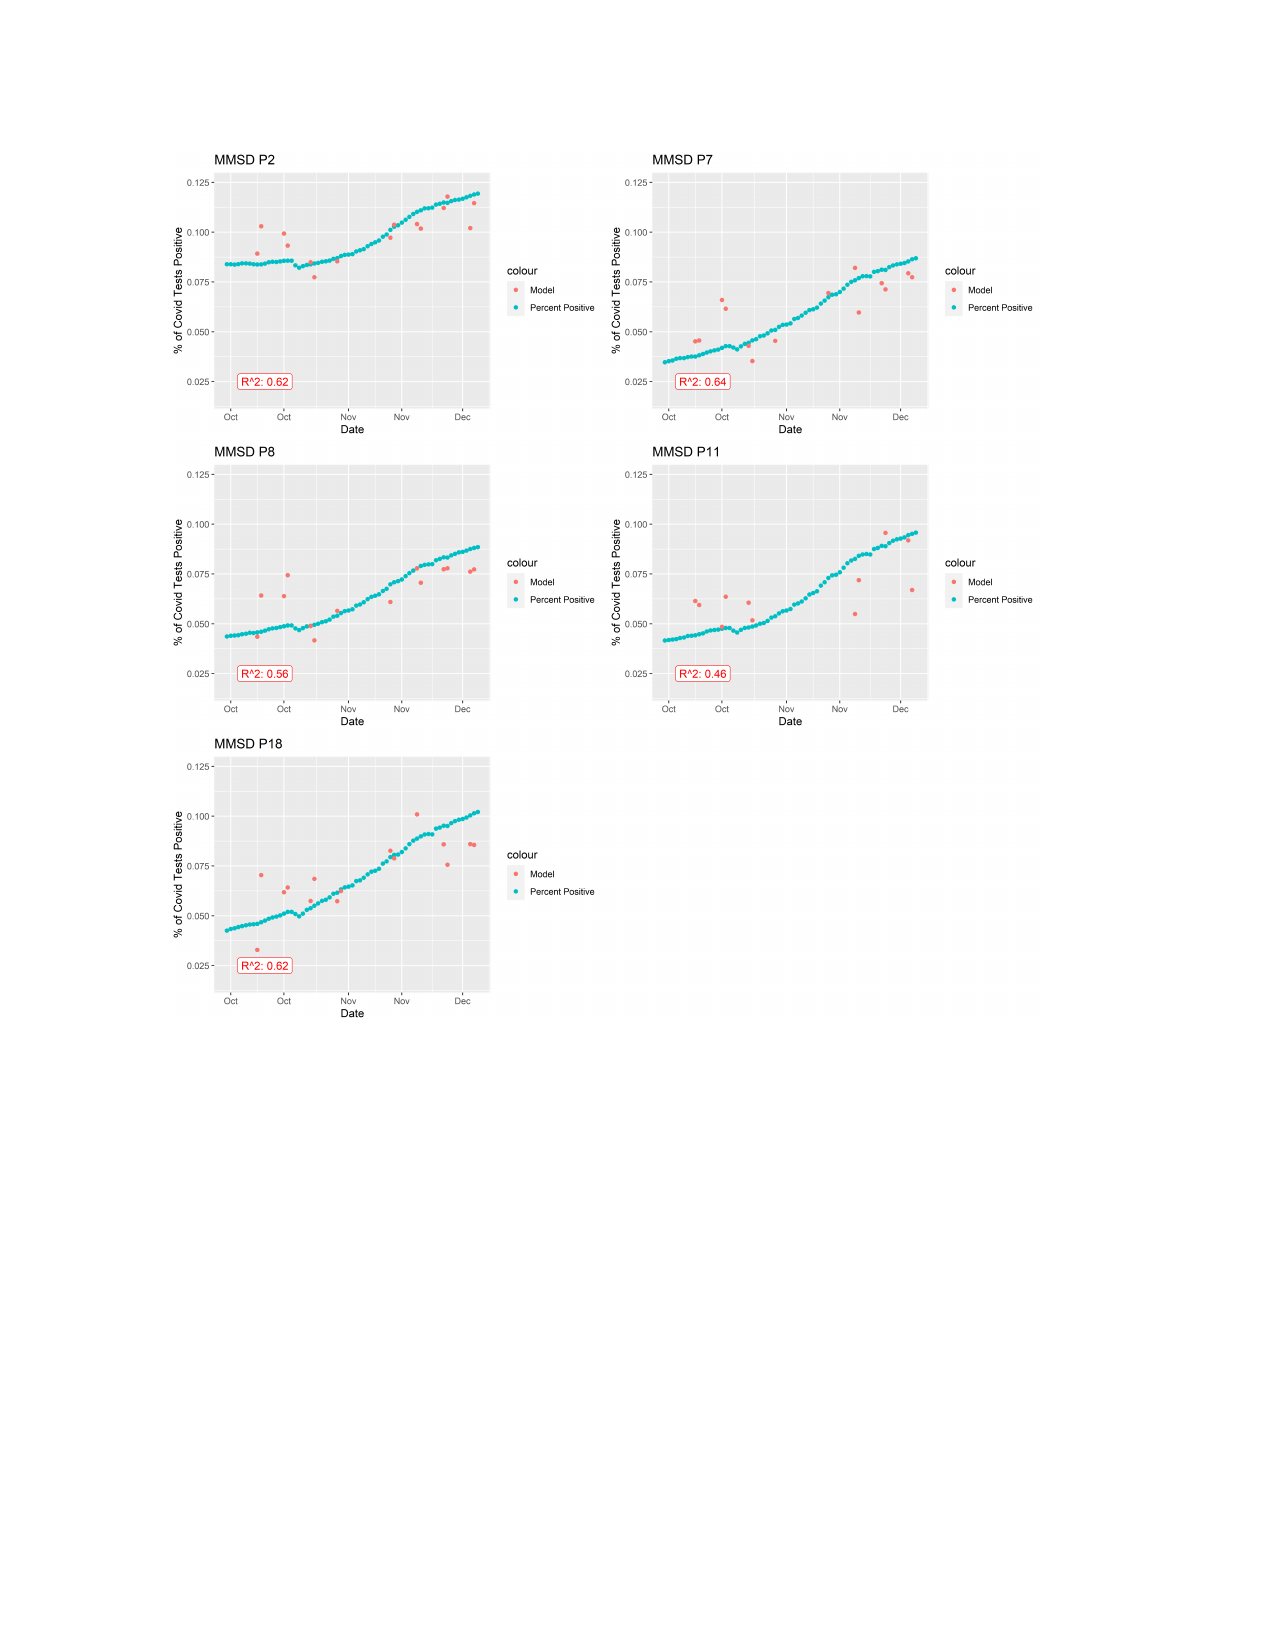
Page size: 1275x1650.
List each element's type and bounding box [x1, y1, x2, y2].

picture [168, 150, 1044, 1025]
